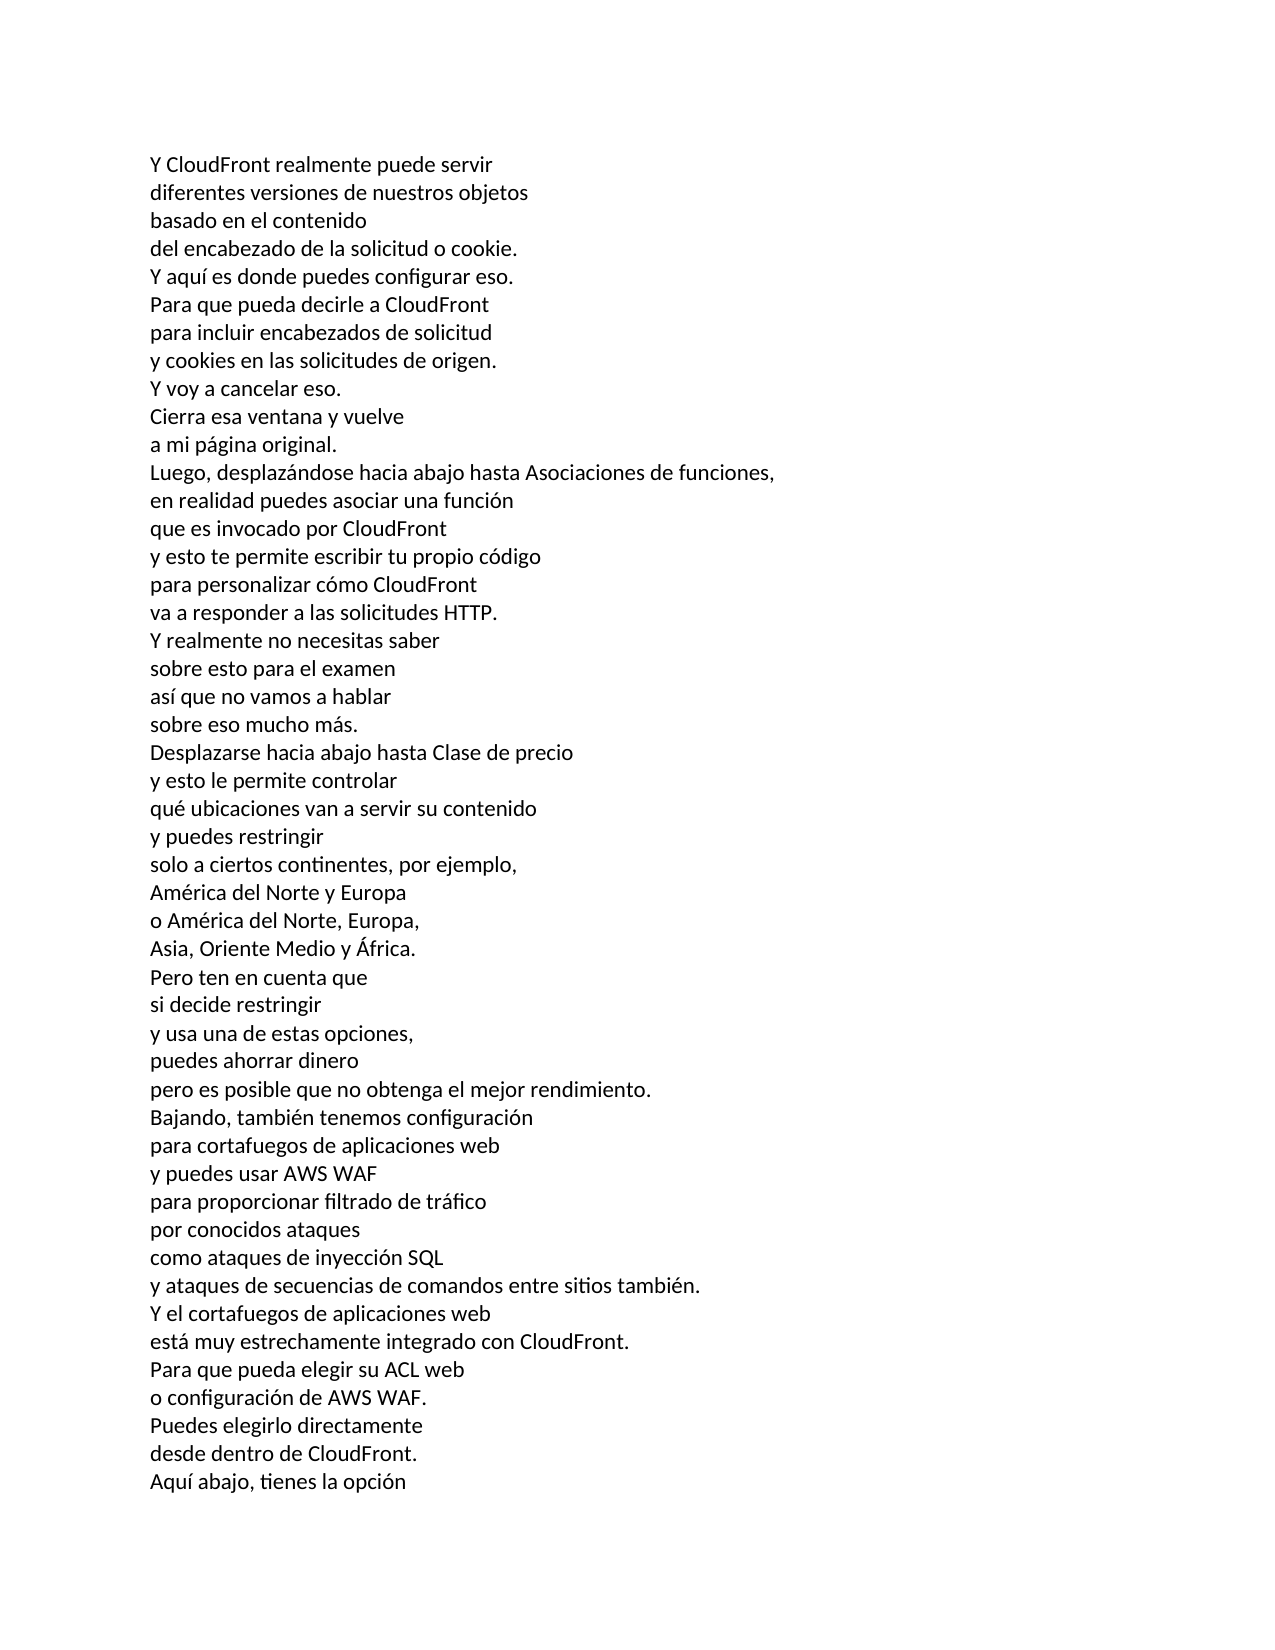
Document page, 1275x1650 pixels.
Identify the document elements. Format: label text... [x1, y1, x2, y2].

text está muy estrechamente integrado con CloudFront. [150, 1327, 1125, 1355]
text solo a ciertos continentes, por ejemplo, [150, 851, 1125, 878]
text si decide restringir [150, 991, 1125, 1019]
text Y realmente no necesitas saber [150, 626, 1125, 654]
text y cookies en las solicitudes de origen. [150, 346, 1125, 374]
text Y CloudFront realmente puede servir [150, 150, 1125, 178]
text en realidad puedes asociar una función [150, 486, 1125, 514]
text sobre esto para el examen [150, 654, 1125, 682]
text Y el cortafuegos de aplicaciones web [150, 1299, 1125, 1327]
text Para que pueda elegir su ACL web [150, 1355, 1125, 1383]
text Pero ten en cuenta que [150, 963, 1125, 991]
text para incluir encabezados de solicitud [150, 318, 1125, 346]
text que es invocado por CloudFront [150, 514, 1125, 542]
text América del Norte y Europa [150, 878, 1125, 907]
text Y voy a cancelar eso. [150, 374, 1125, 402]
text como ataques de inyección SQL [150, 1243, 1125, 1271]
text y puedes usar AWS WAF [150, 1159, 1125, 1187]
text y usa una de estas opciones, [150, 1019, 1125, 1047]
text qué ubicaciones van a servir su contenido [150, 794, 1125, 822]
text o América del Norte, Europa, [150, 907, 1125, 934]
text del encabezado de la solicitud o cookie. [150, 234, 1125, 262]
text y puedes restringir [150, 822, 1125, 851]
text diferentes versiones de nuestros objetos [150, 178, 1125, 206]
text Asia, Oriente Medio y África. [150, 934, 1125, 963]
text y esto le permite controlar [150, 766, 1125, 794]
text para personalizar cómo CloudFront [150, 570, 1125, 598]
text Para que pueda decirle a CloudFront [150, 290, 1125, 318]
text para proporcionar filtrado de tráfico [150, 1187, 1125, 1215]
text pero es posible que no obtenga el mejor rendimiento. [150, 1075, 1125, 1103]
text y ataques de secuencias de comandos entre sitios también. [150, 1271, 1125, 1299]
text va a responder a las solicitudes HTTP. [150, 598, 1125, 626]
text Desplazarse hacia abajo hasta Clase de precio [150, 738, 1125, 766]
text puedes ahorrar dinero [150, 1047, 1125, 1075]
text Puedes elegirlo directamente [150, 1411, 1125, 1439]
text sobre eso mucho más. [150, 710, 1125, 738]
text por conocidos ataques [150, 1215, 1125, 1243]
text y esto te permite escribir tu propio código [150, 542, 1125, 570]
text así que no vamos a hablar [150, 682, 1125, 710]
text Cierra esa ventana y vuelve [150, 402, 1125, 430]
text desde dentro de CloudFront. [150, 1439, 1125, 1467]
text Aquí abajo, tienes la opción [150, 1467, 1125, 1495]
text Bajando, también tenemos configuración [150, 1103, 1125, 1131]
text para cortafuegos de aplicaciones web [150, 1131, 1125, 1159]
text Y aquí es donde puedes configurar eso. [150, 262, 1125, 290]
text basado en el contenido [150, 206, 1125, 234]
text a mi página original. [150, 430, 1125, 458]
text Luego, desplazándose hacia abajo hasta Asociaciones de funciones, [150, 458, 1125, 486]
text o configuración de AWS WAF. [150, 1383, 1125, 1411]
